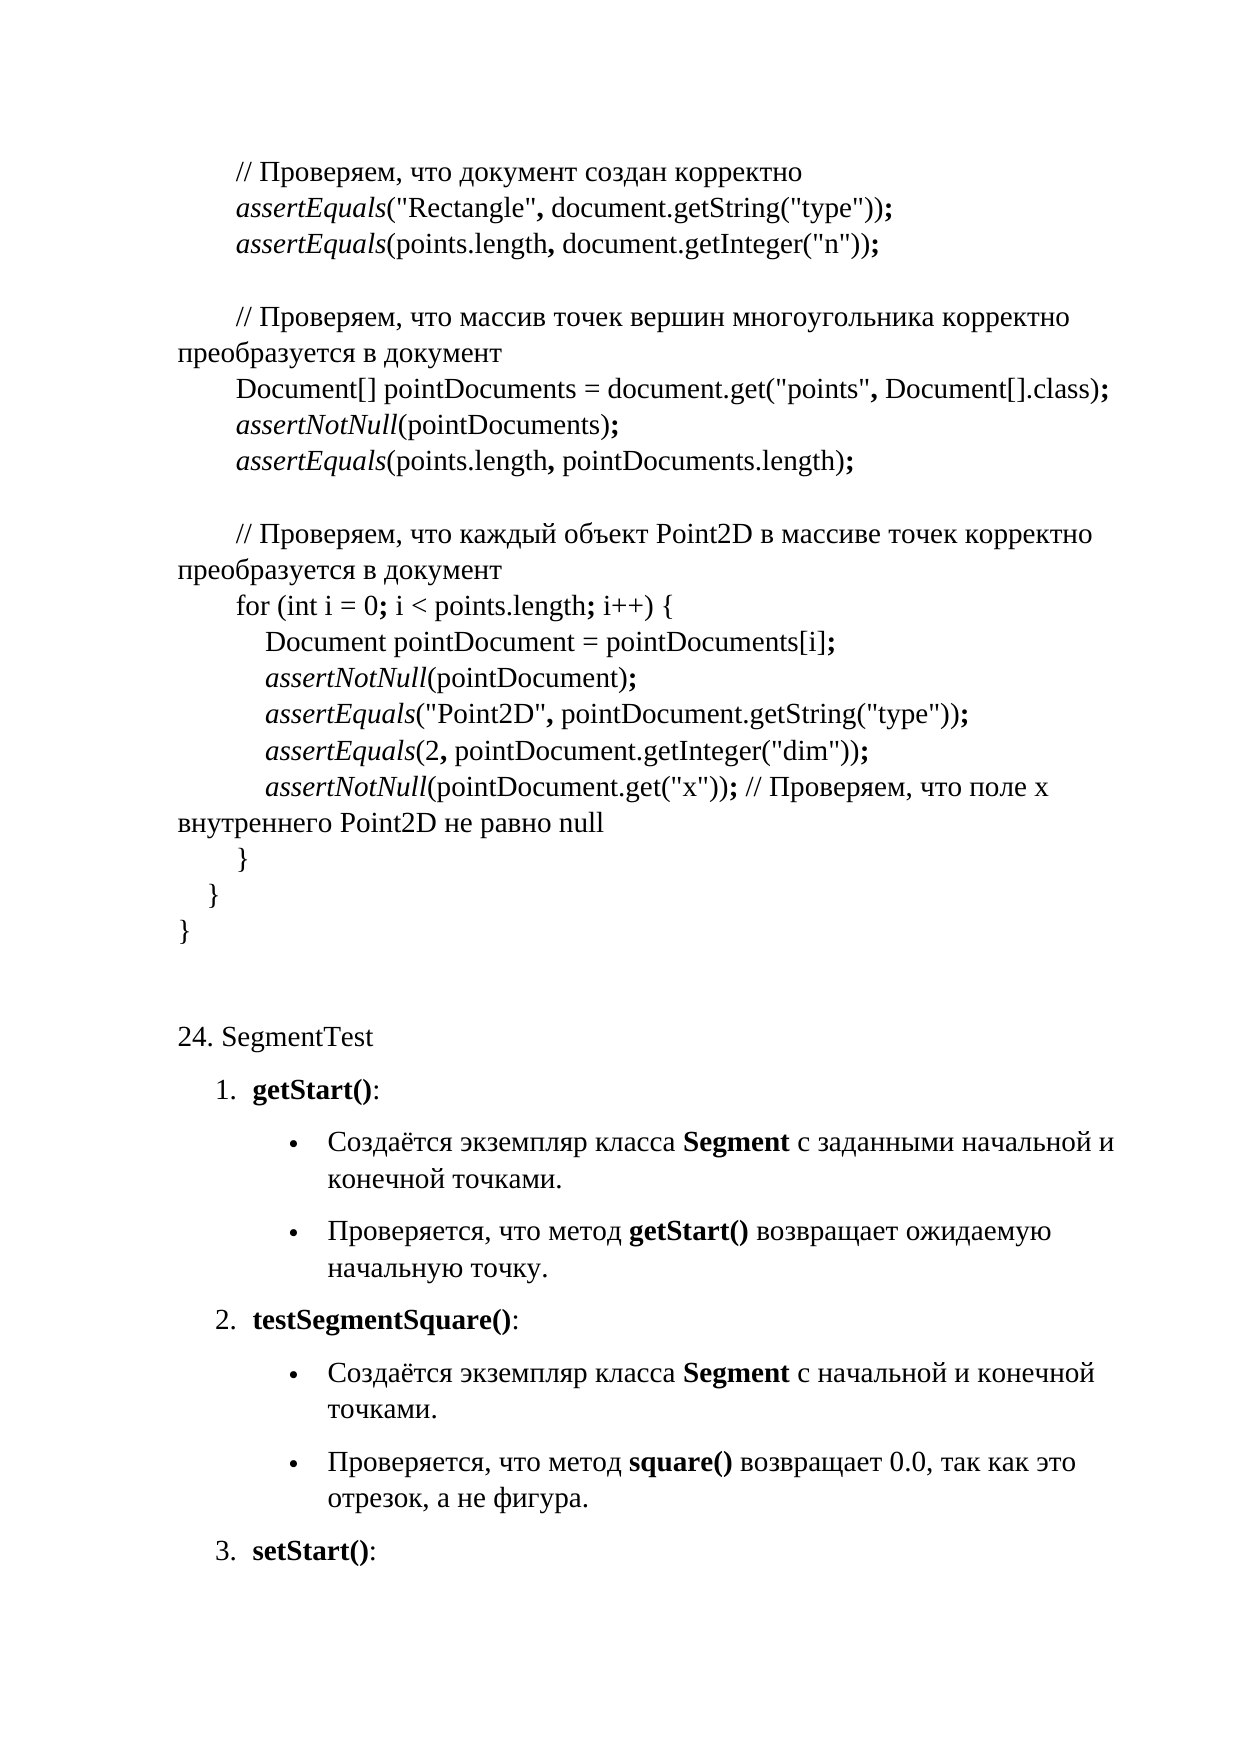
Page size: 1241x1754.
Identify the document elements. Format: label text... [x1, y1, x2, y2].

list Проверяется, что метод getStart() возвращает ожидаемую начальную точку. [290, 1213, 1152, 1283]
list setStart(): [215, 1533, 1152, 1567]
list getStart(): [215, 1072, 1152, 1105]
text 24. SegmentTest [177, 1019, 1152, 1052]
list Проверяется, что метод square() возвращает 0.0, так как это отрезок, а не фигура. [290, 1444, 1152, 1514]
list Создаётся экземпляр класса Segment с заданными начальной и конечной точками. [290, 1124, 1152, 1194]
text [177, 118, 1152, 947]
list testSegmentSquare(): [215, 1302, 1152, 1336]
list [290, 1355, 1152, 1425]
